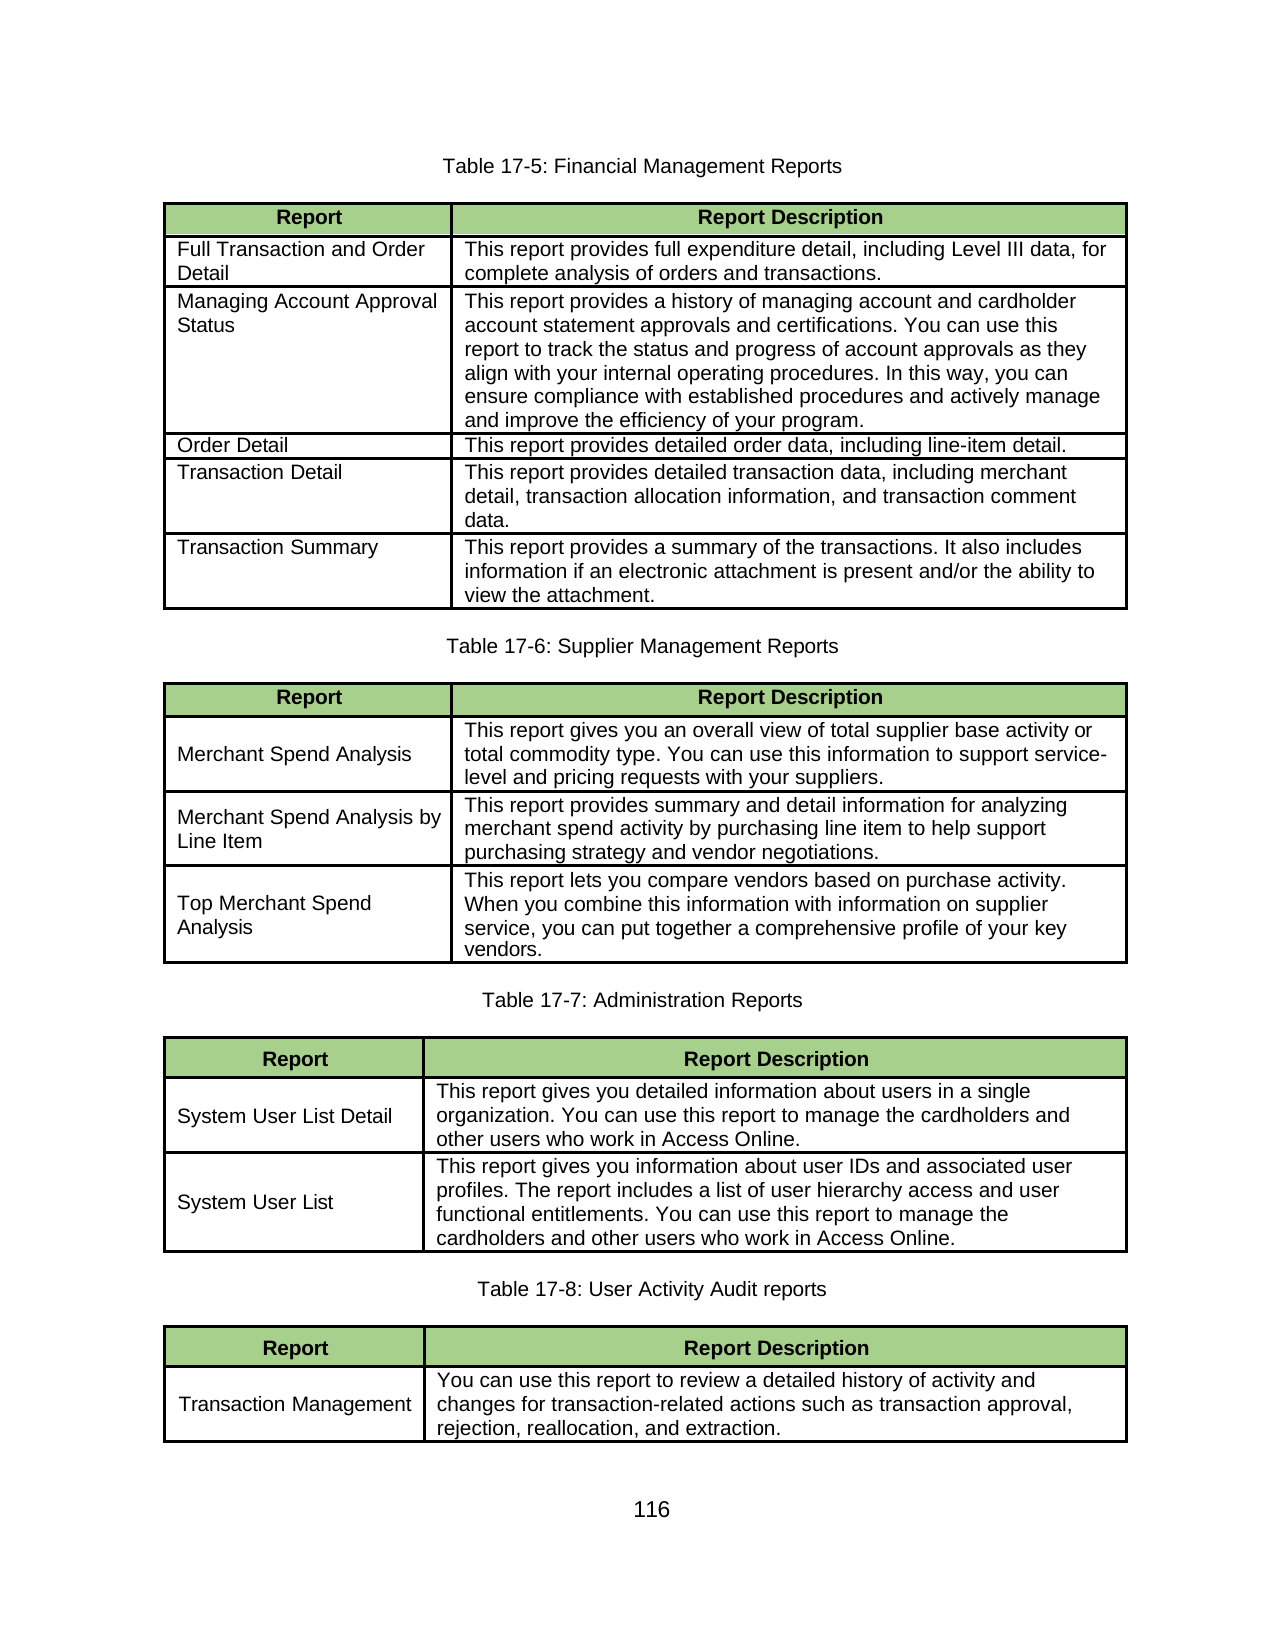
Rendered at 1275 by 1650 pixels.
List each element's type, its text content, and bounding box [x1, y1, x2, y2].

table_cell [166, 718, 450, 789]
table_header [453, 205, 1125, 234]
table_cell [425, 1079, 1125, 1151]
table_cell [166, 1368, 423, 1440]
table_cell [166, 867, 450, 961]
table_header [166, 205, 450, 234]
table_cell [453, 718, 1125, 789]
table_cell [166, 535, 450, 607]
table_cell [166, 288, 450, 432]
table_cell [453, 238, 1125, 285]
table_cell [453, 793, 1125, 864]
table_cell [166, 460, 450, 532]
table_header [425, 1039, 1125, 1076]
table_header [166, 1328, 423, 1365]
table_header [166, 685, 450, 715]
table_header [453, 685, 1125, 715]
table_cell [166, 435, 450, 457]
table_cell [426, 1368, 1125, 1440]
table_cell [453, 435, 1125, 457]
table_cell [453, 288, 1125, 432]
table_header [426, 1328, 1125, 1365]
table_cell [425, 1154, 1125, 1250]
text Table 17-7: Administration Reports [293, 988, 992, 1012]
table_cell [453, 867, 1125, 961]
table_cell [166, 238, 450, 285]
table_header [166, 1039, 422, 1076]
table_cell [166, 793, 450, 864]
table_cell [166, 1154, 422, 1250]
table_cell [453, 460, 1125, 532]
text Table 17-5: Financial Management Reports [293, 154, 992, 178]
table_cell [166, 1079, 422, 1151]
text Table 17-8: User Activity Audit reports [293, 1277, 1011, 1301]
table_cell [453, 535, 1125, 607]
text Table 17-6: Supplier Management Reports [293, 634, 992, 658]
